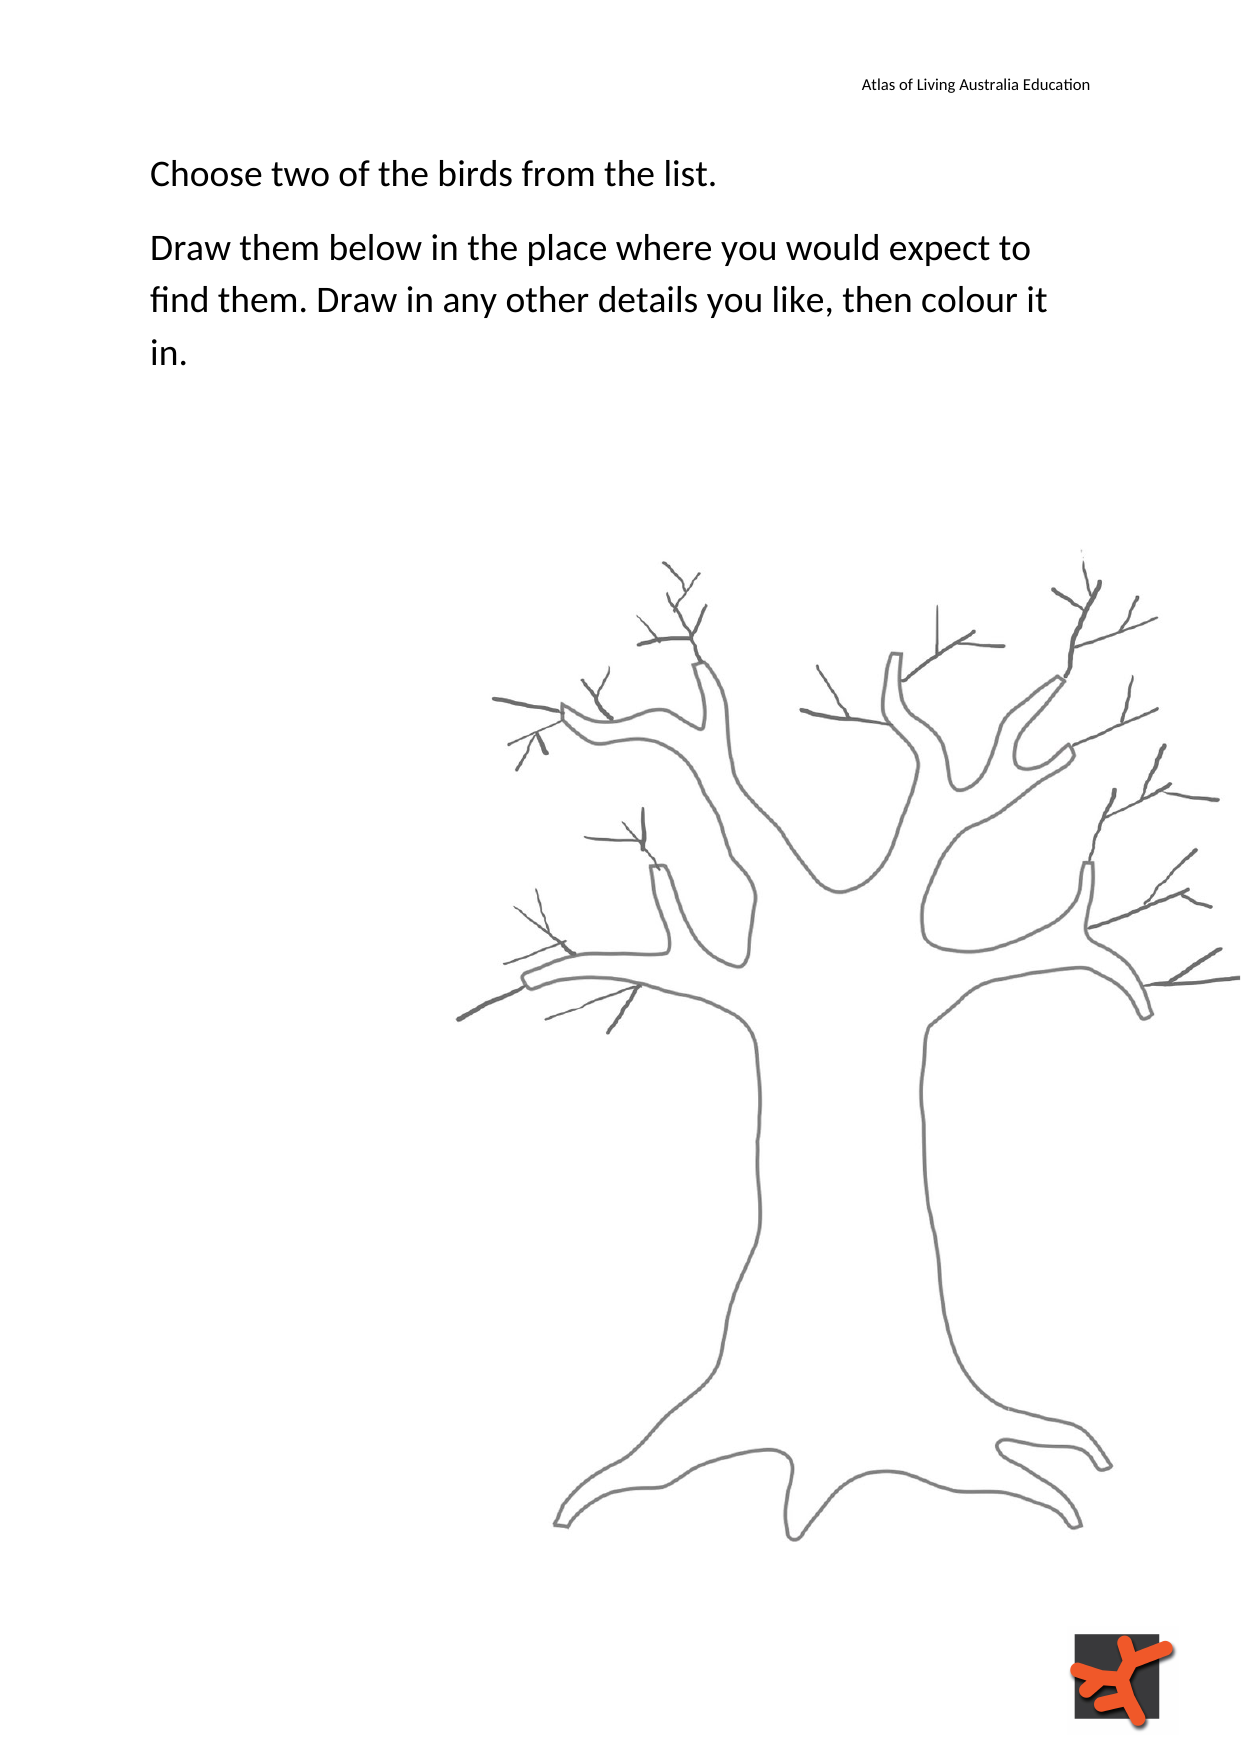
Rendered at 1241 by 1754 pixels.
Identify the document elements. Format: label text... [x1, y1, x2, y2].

picture [1067, 1626, 1179, 1735]
text Draw them below in the place where you would expect to find them. Draw in any other details you like, then colour it in. [150, 223, 1090, 375]
text Choose two of the birds from the list. [150, 150, 1090, 196]
picture [370, 326, 1241, 1592]
